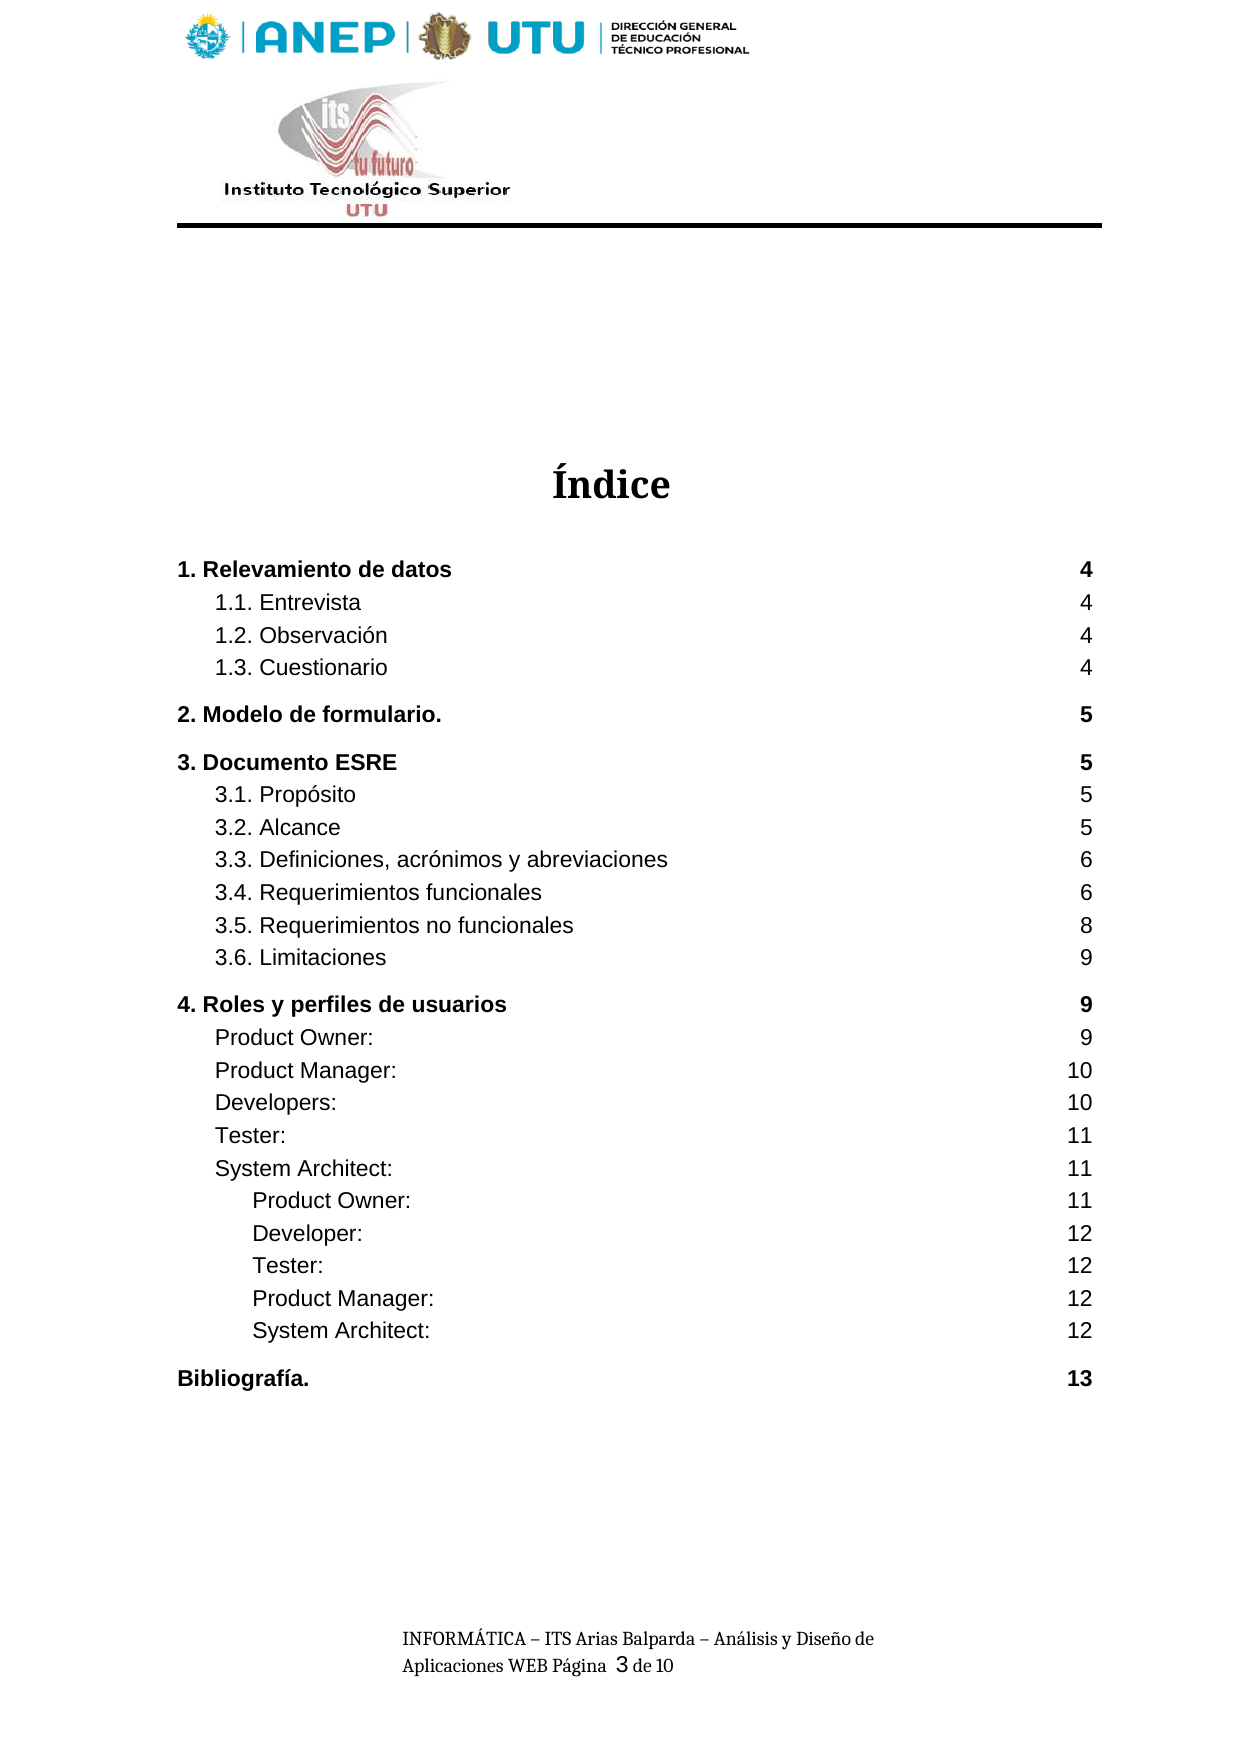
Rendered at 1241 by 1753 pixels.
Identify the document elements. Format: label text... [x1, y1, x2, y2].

title Índice [552, 458, 1093, 509]
picture [177, 0, 762, 223]
